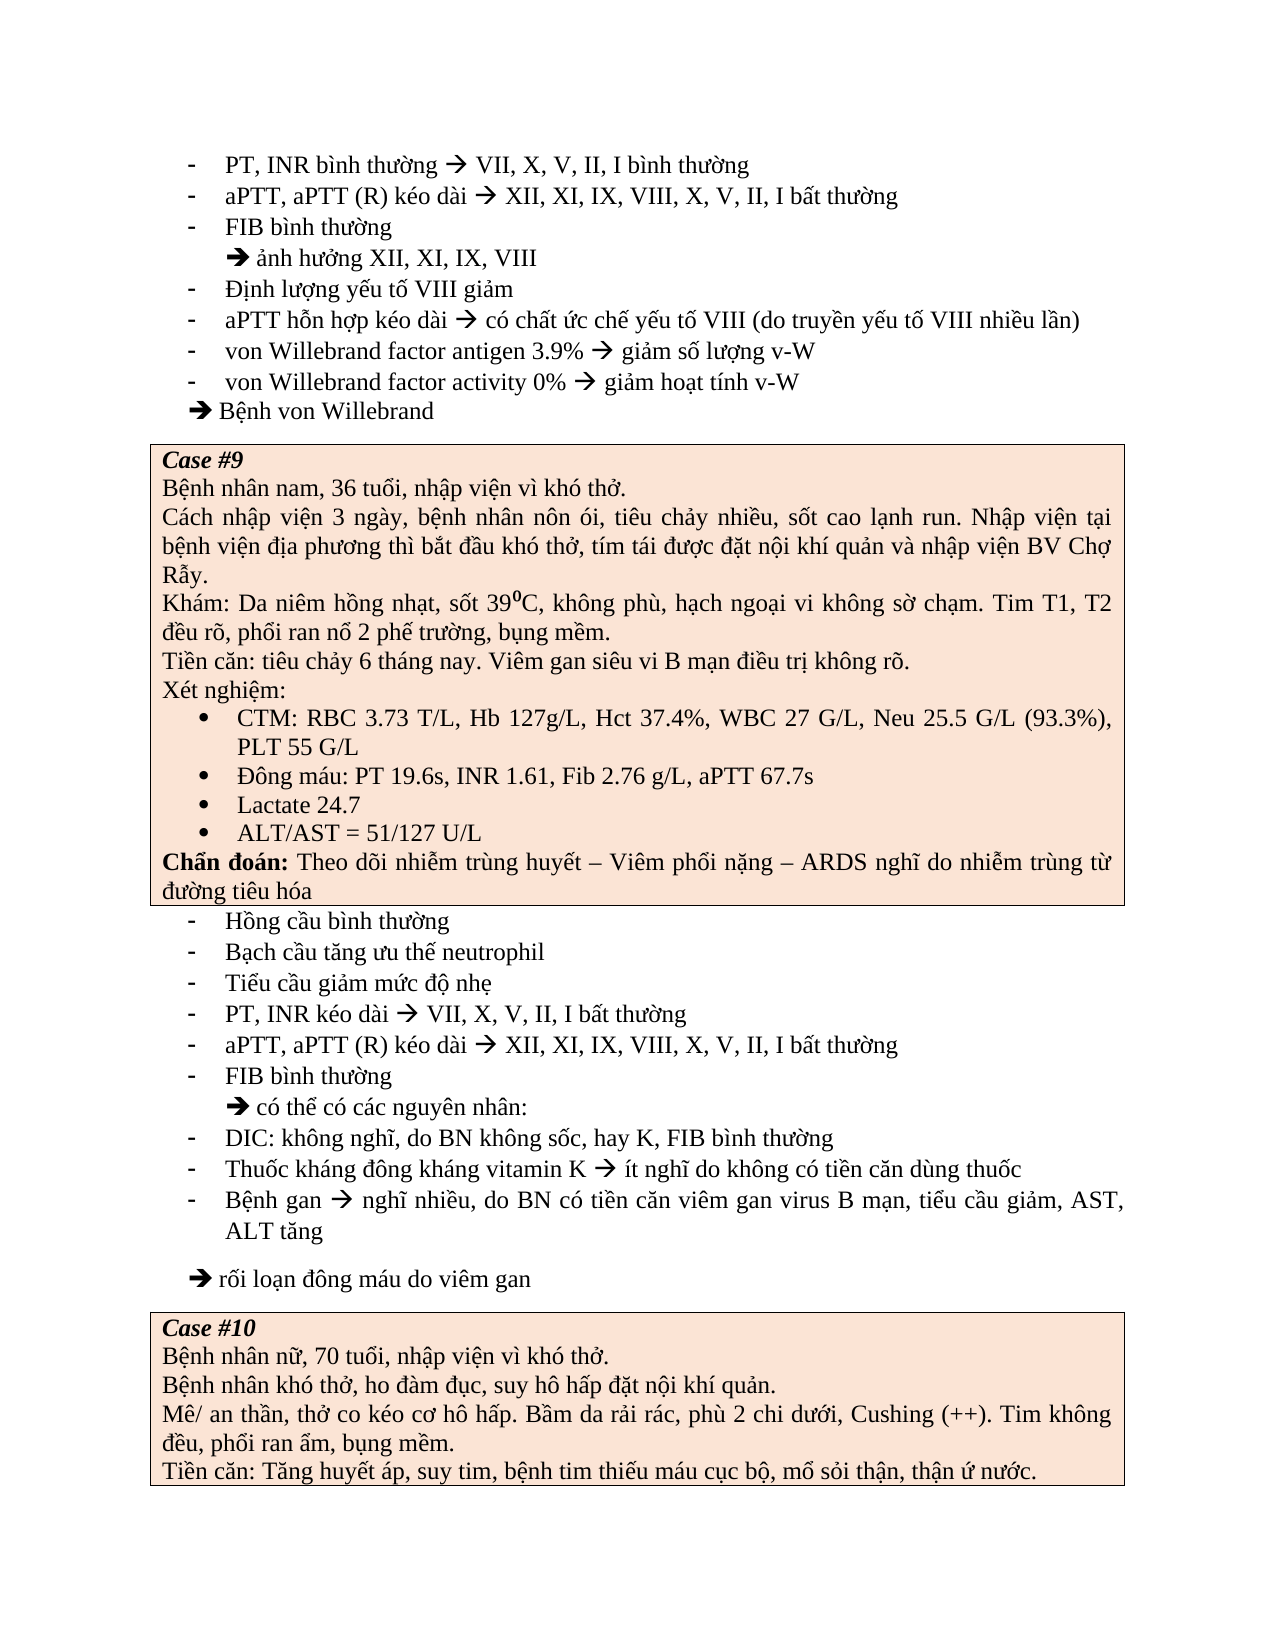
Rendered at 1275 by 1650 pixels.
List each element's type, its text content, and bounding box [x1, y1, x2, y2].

list von Willebrand factor activity 0% giảm hoạt tính v-W [187, 367, 1125, 396]
list Hồng cầu bình thường [187, 906, 1125, 934]
text rối loạn đông máu do viêm gan [187, 1264, 1125, 1293]
list Bạch cầu tăng ưu thế neutrophil [187, 937, 1125, 966]
list Định lượng yếu tố VIII giảm [187, 274, 1125, 303]
list aPTT, aPTT (R) kéo dài XII, XI, IX, VIII, X, V, II, I bất thường [187, 1030, 1125, 1059]
text Bệnh von Willebrand [187, 396, 1125, 425]
list Bệnh gan nghĩ nhiều, do BN có tiền căn viêm gan virus B mạn, tiểu cầu giảm, AST, ALT tăng [187, 1185, 1125, 1245]
list Thuốc kháng đông kháng vitamin K ít nghĩ do không có tiền căn dùng thuốc [187, 1154, 1125, 1183]
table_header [151, 1313, 1124, 1485]
table_header Case #9 Bệnh nhân nam, 36 tuổi, nhập viện vì khó thở. Cách nhập viện 3 ngày, bệnh nhân nôn ói, tiêu chảy nhiều, sốt cao lạnh run. Nhập viện tại bệnh viện địa phương thì bắt đầu khó thở, tím tái được đặt nội khí quản và nhập viện BV Chợ Rẫy. Khám: Da niêm hồng nhạt, sốt 39⁰C, không phù, hạch ngoại vi không sờ chạm. Tim T1, T2 đều rõ, phổi ran nổ 2 phế trường, bụng mềm. Tiền căn: tiêu chảy 6 tháng nay. Viêm gan siêu vi B mạn điều trị không rõ. Xét nghiệm: CTM: RBC 3.73 T/L, Hb 127g/L, Hct 37.4%, WBC 27 G/L, Neu 25.5 G/L (93.3%), PLT 55 G/L Đông máu: PT 19.6s, INR 1.61, Fib 2.76 g/L, aPTT 67.7s Lactate 24.7 ALT/AST = 51/127 U/L Chẩn đoán: Theo dõi nhiễm trùng huyết – Viêm phổi nặng – ARDS nghĩ do nhiễm trùng từ đường tiêu hóa [151, 445, 1124, 905]
list FIB bình thường [187, 212, 1125, 241]
list PT, INR bình thường VII, X, V, II, I bình thường [187, 150, 1125, 179]
list aPTT, aPTT (R) kéo dài XII, XI, IX, VIII, X, V, II, I bất thường [187, 181, 1125, 210]
list ảnh hưởng XII, XI, IX, VIII [225, 243, 1125, 272]
list aPTT hỗn hợp kéo dài có chất ức chế yếu tố VIII (do truyền yếu tố VIII nhiều lần) [187, 305, 1125, 334]
list Tiểu cầu giảm mức độ nhẹ [187, 968, 1125, 997]
list PT, INR kéo dài VII, X, V, II, I bất thường [187, 999, 1125, 1028]
list có thể có các nguyên nhân: [225, 1092, 1125, 1121]
list von Willebrand factor antigen 3.9% giảm số lượng v-W [187, 336, 1125, 365]
list FIB bình thường [187, 1061, 1125, 1090]
list DIC: không nghĩ, do BN không sốc, hay K, FIB bình thường [187, 1123, 1125, 1152]
